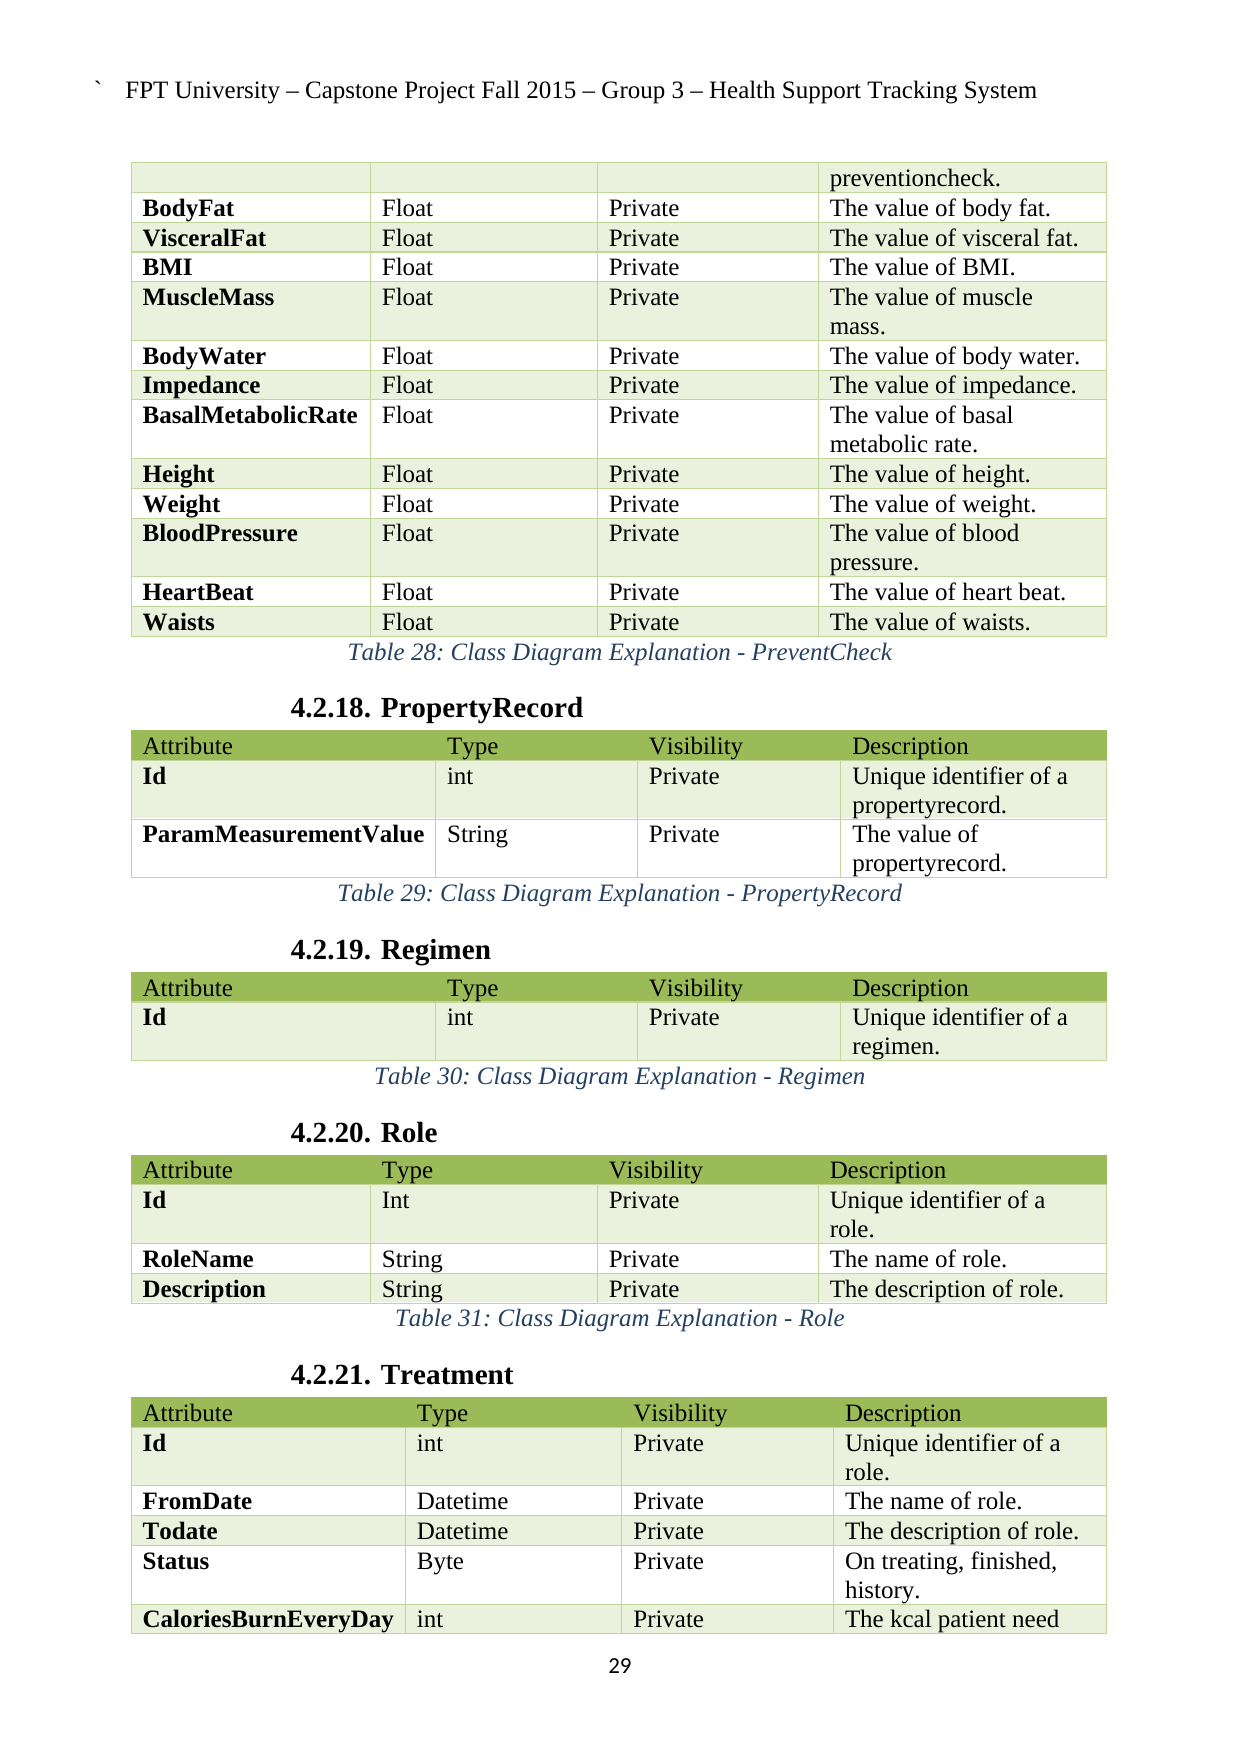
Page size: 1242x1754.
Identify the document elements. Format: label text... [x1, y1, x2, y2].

table_cell Impedance [132, 371, 370, 399]
table_cell Float [371, 489, 597, 517]
table_cell Id [132, 1003, 435, 1060]
table_header Type [406, 1398, 621, 1427]
table_cell Private [598, 1185, 818, 1243]
table_cell The value of basal metabolic rate. [819, 400, 1106, 458]
table_cell Id [132, 761, 435, 818]
table_cell Private [622, 1428, 833, 1485]
table_cell The value of visceral fat. [819, 223, 1106, 251]
table_cell Private [598, 282, 818, 340]
table_cell RoleName [132, 1244, 370, 1273]
table_cell The name of role. [834, 1486, 1106, 1515]
table_cell int [371, 163, 597, 192]
table_cell Waists [132, 607, 370, 636]
table_cell Datetime [406, 1516, 621, 1545]
table_cell The value of BMI. [819, 253, 1106, 281]
table_cell Private [598, 223, 818, 251]
table_cell int [436, 761, 637, 818]
subtitle Regimen [291, 932, 1146, 965]
table_cell int [436, 1003, 637, 1060]
table_cell Private [622, 1546, 833, 1603]
table_cell VisceralFat [132, 223, 370, 251]
table_cell The value of blood pressure. [819, 519, 1106, 576]
table_cell Float [371, 341, 597, 369]
table_cell Private [598, 1274, 818, 1302]
table_header Visibility [638, 973, 840, 1001]
table_cell The name of role. [819, 1244, 1106, 1273]
table_cell The description of role. [819, 1274, 1106, 1302]
table_cell BodyWater [132, 341, 370, 369]
table_cell BasalMetabolicRate [132, 400, 370, 458]
table_cell Private [598, 193, 818, 222]
table_cell String [371, 1274, 597, 1302]
table_cell Description [132, 1274, 370, 1302]
table_cell FromDate [132, 1486, 405, 1515]
table_cell Unique identifier of a role. [819, 1185, 1106, 1243]
table_cell Private [598, 163, 818, 192]
table_cell Datetime [406, 1486, 621, 1515]
subtitle PropertyRecord [291, 690, 1146, 724]
table_cell The kcal patient need burn everyday. [834, 1605, 1106, 1633]
table_cell Float [371, 371, 597, 399]
table_header Description [841, 731, 1106, 760]
table_cell MuscleMass [132, 282, 370, 340]
table_cell Private [598, 400, 818, 458]
table_cell The value of body water. [819, 341, 1106, 369]
table_cell BodyFat [132, 193, 370, 222]
table_cell Private [622, 1516, 833, 1545]
table_header Attribute [132, 973, 435, 1001]
table_cell The value of heart beat. [819, 577, 1106, 606]
table_cell HeartBeat [132, 577, 370, 606]
table_cell Float [371, 282, 597, 340]
table_cell Private [638, 761, 840, 818]
table_cell CaloriesBurnEveryDay [132, 1605, 405, 1633]
table_cell Id [132, 1185, 370, 1243]
table_cell The value of height. [819, 459, 1106, 488]
table_cell Float [371, 519, 597, 576]
table_cell Unique identifier of a regimen. [841, 1003, 1106, 1060]
table_cell String [371, 1244, 597, 1273]
table_header Description [819, 1156, 1106, 1184]
table_cell Private [598, 371, 818, 399]
table_cell Unique identifier of a role. [834, 1428, 1106, 1485]
table_cell Private [598, 1244, 818, 1273]
subtitle Role [291, 1115, 1146, 1148]
table_cell The value of weight. [819, 489, 1106, 517]
table_cell Float [371, 607, 597, 636]
table_cell Unique identifier of a preventioncheck. [819, 163, 1106, 192]
table_header Type [371, 1156, 597, 1184]
table_header Attribute [132, 1156, 370, 1184]
table_cell Private [598, 253, 818, 281]
table_cell The value of waists. [819, 607, 1106, 636]
table_cell Float [371, 193, 597, 222]
table_cell Float [371, 459, 597, 488]
table_cell BloodPressure [132, 519, 370, 576]
table_cell Id [132, 163, 370, 192]
table_header Description [834, 1398, 1106, 1427]
table_cell int [406, 1605, 621, 1633]
table_cell Private [638, 820, 840, 877]
table_cell Private [598, 489, 818, 517]
table_cell The value of body fat. [819, 193, 1106, 222]
table_cell Id [132, 1428, 405, 1485]
table_cell Float [371, 400, 597, 458]
table_cell Private [622, 1486, 833, 1515]
table_cell Float [371, 223, 597, 251]
table_cell Int [371, 1185, 597, 1243]
table_cell Float [371, 577, 597, 606]
table_cell BMI [132, 253, 370, 281]
table_cell Status [132, 1546, 405, 1603]
table_cell Private [598, 577, 818, 606]
table_header Visibility [598, 1156, 818, 1184]
table_cell Todate [132, 1516, 405, 1545]
table_cell Float [371, 253, 597, 281]
table_cell Height [132, 459, 370, 488]
table_cell Private [598, 341, 818, 369]
table_header Visibility [638, 731, 840, 760]
table_cell Private [622, 1605, 833, 1633]
table_cell Private [598, 459, 818, 488]
table_header Attribute [132, 1398, 405, 1427]
table_cell The description of role. [834, 1516, 1106, 1545]
table_cell Unique identifier of a propertyrecord. [841, 761, 1106, 818]
table_cell int [406, 1428, 621, 1485]
table_cell Weight [132, 489, 370, 517]
table_header Attribute [132, 731, 435, 760]
table_cell String [436, 820, 637, 877]
table_cell The value of muscle mass. [819, 282, 1106, 340]
table_header Description [841, 973, 1106, 1001]
table_header Visibility [622, 1398, 833, 1427]
table_header Type [436, 731, 637, 760]
table_cell Byte [406, 1546, 621, 1603]
table_cell ParamMeasurementValue [132, 820, 435, 877]
table_header Type [436, 973, 637, 1001]
table_cell Private [598, 519, 818, 576]
table_cell The value of propertyrecord. [841, 820, 1106, 877]
table_cell The value of impedance. [819, 371, 1106, 399]
table_cell On treating, finished, history. [834, 1546, 1106, 1603]
subtitle Treatment [291, 1357, 1146, 1391]
table_cell Private [638, 1003, 840, 1060]
table_cell Private [598, 607, 818, 636]
